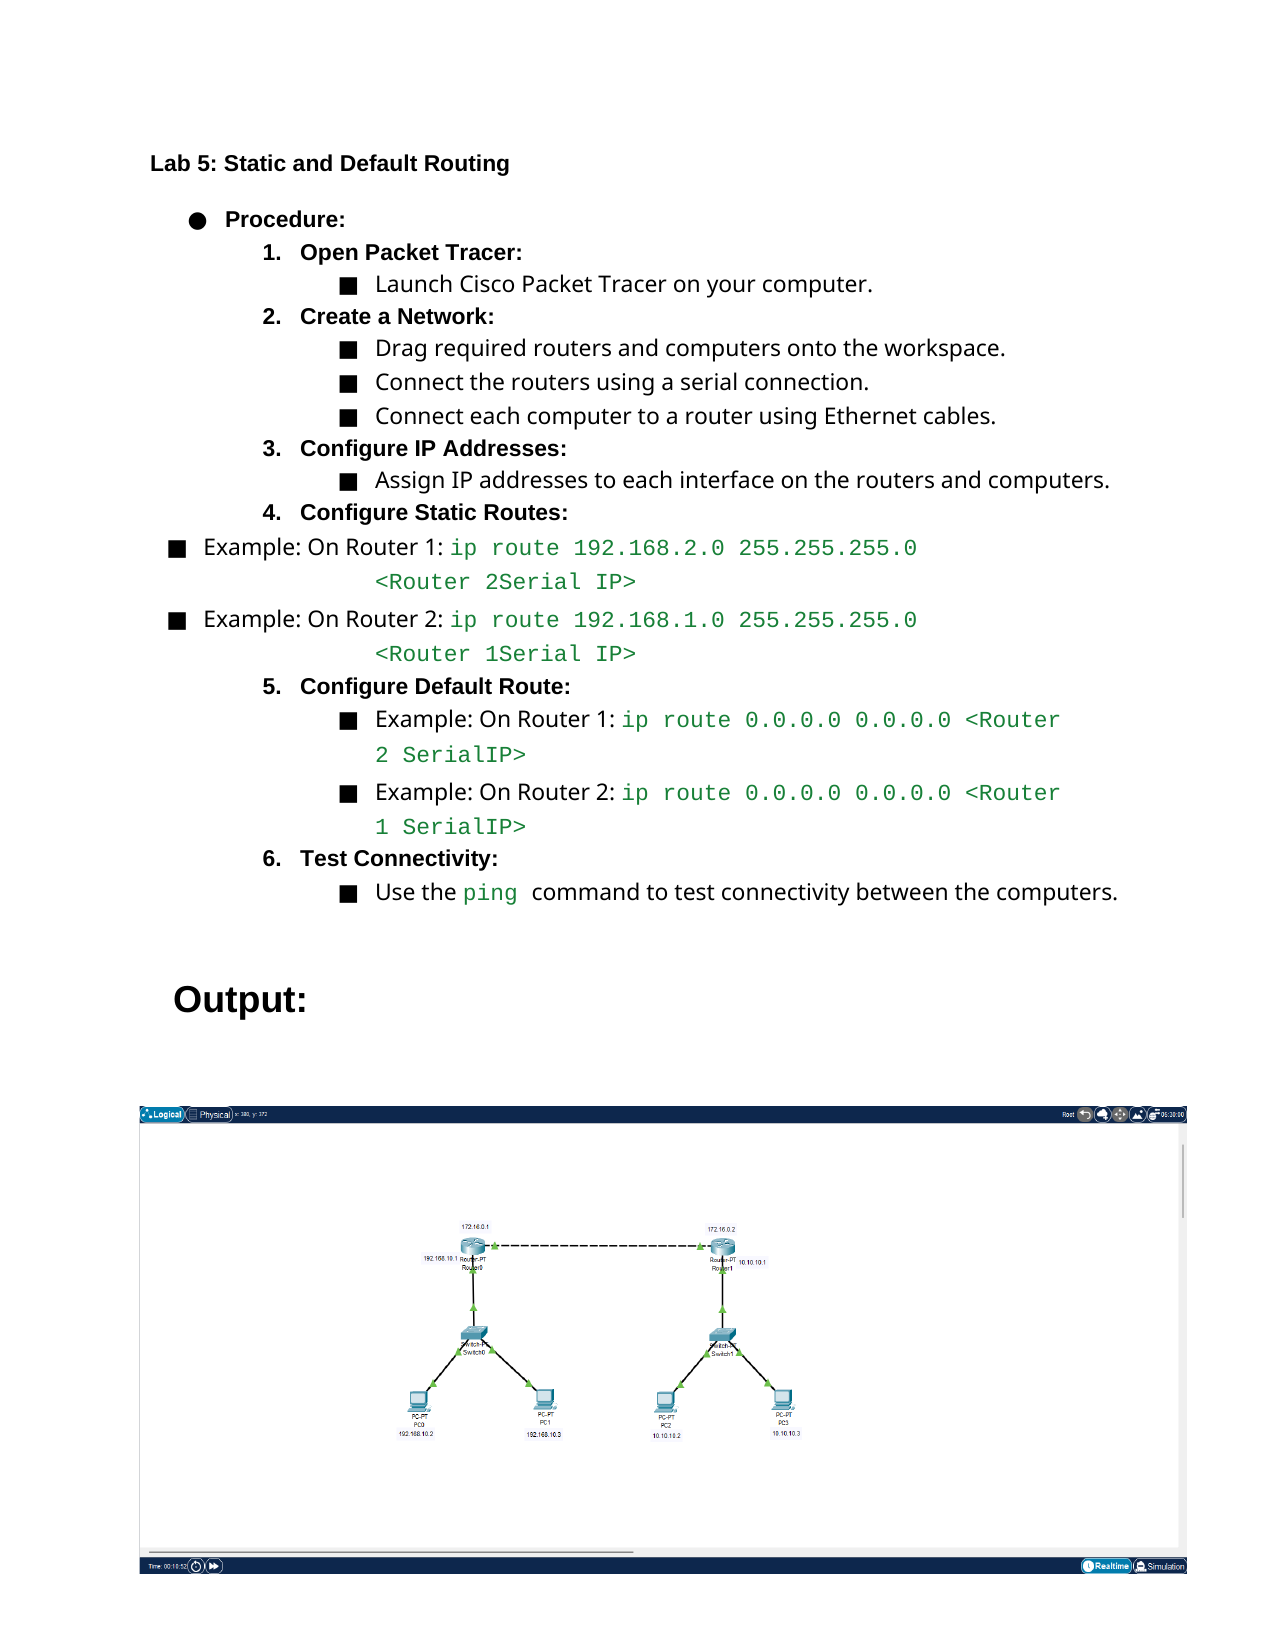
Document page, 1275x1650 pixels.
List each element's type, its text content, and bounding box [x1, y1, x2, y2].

subtitle Configure Default Route: [262, 673, 1250, 699]
subtitle Configure IP Addresses: [262, 435, 1250, 461]
picture [1084, 1561, 1093, 1571]
picture [165, 1113, 174, 1118]
list Connect the routers using a serial connection. [337, 366, 1250, 397]
list Example: On Router 2: ip route 192.168.1.0 255.255.255.0 [166, 603, 1250, 635]
list Example: On Router 1: ip route 192.168.2.0 255.255.255.0 [166, 531, 1250, 562]
list Procedure: [187, 203, 1250, 234]
text 2 SerialIP> [375, 743, 1250, 769]
list Connect each computer to a router using Ethernet cables. [337, 399, 1250, 431]
list Assign IP addresses to each interface on the routers and computers. [337, 464, 1250, 495]
subtitle Create a Network: [262, 303, 1250, 329]
list Example: On Router 1: ip route 0.0.0.0 0.0.0.0 <Router [337, 703, 1250, 735]
list Example: On Router 2: ip route 0.0.0.0 0.0.0.0 <Router [337, 776, 1250, 807]
subtitle Open Packet Tracer: [262, 239, 1250, 265]
subtitle Lab 5: Static and Default Routing [150, 149, 1250, 176]
picture [1108, 1564, 1128, 1568]
list Launch Cisco Packet Tracer on your computer. [337, 268, 1250, 299]
subtitle Output: [150, 978, 1250, 1021]
text <Router 2Serial IP> [373, 571, 638, 597]
subtitle Configure Static Routes: [262, 499, 1250, 525]
list Use the ping command to test connectivity between the computers. [337, 876, 1250, 907]
list Drag required routers and computers onto the workspace. [337, 332, 1250, 363]
text <Router 1Serial IP> [373, 643, 638, 669]
picture [139, 1106, 1187, 1574]
subtitle Test Connectivity: [262, 845, 1250, 872]
text 1 SerialIP> [375, 815, 1250, 841]
